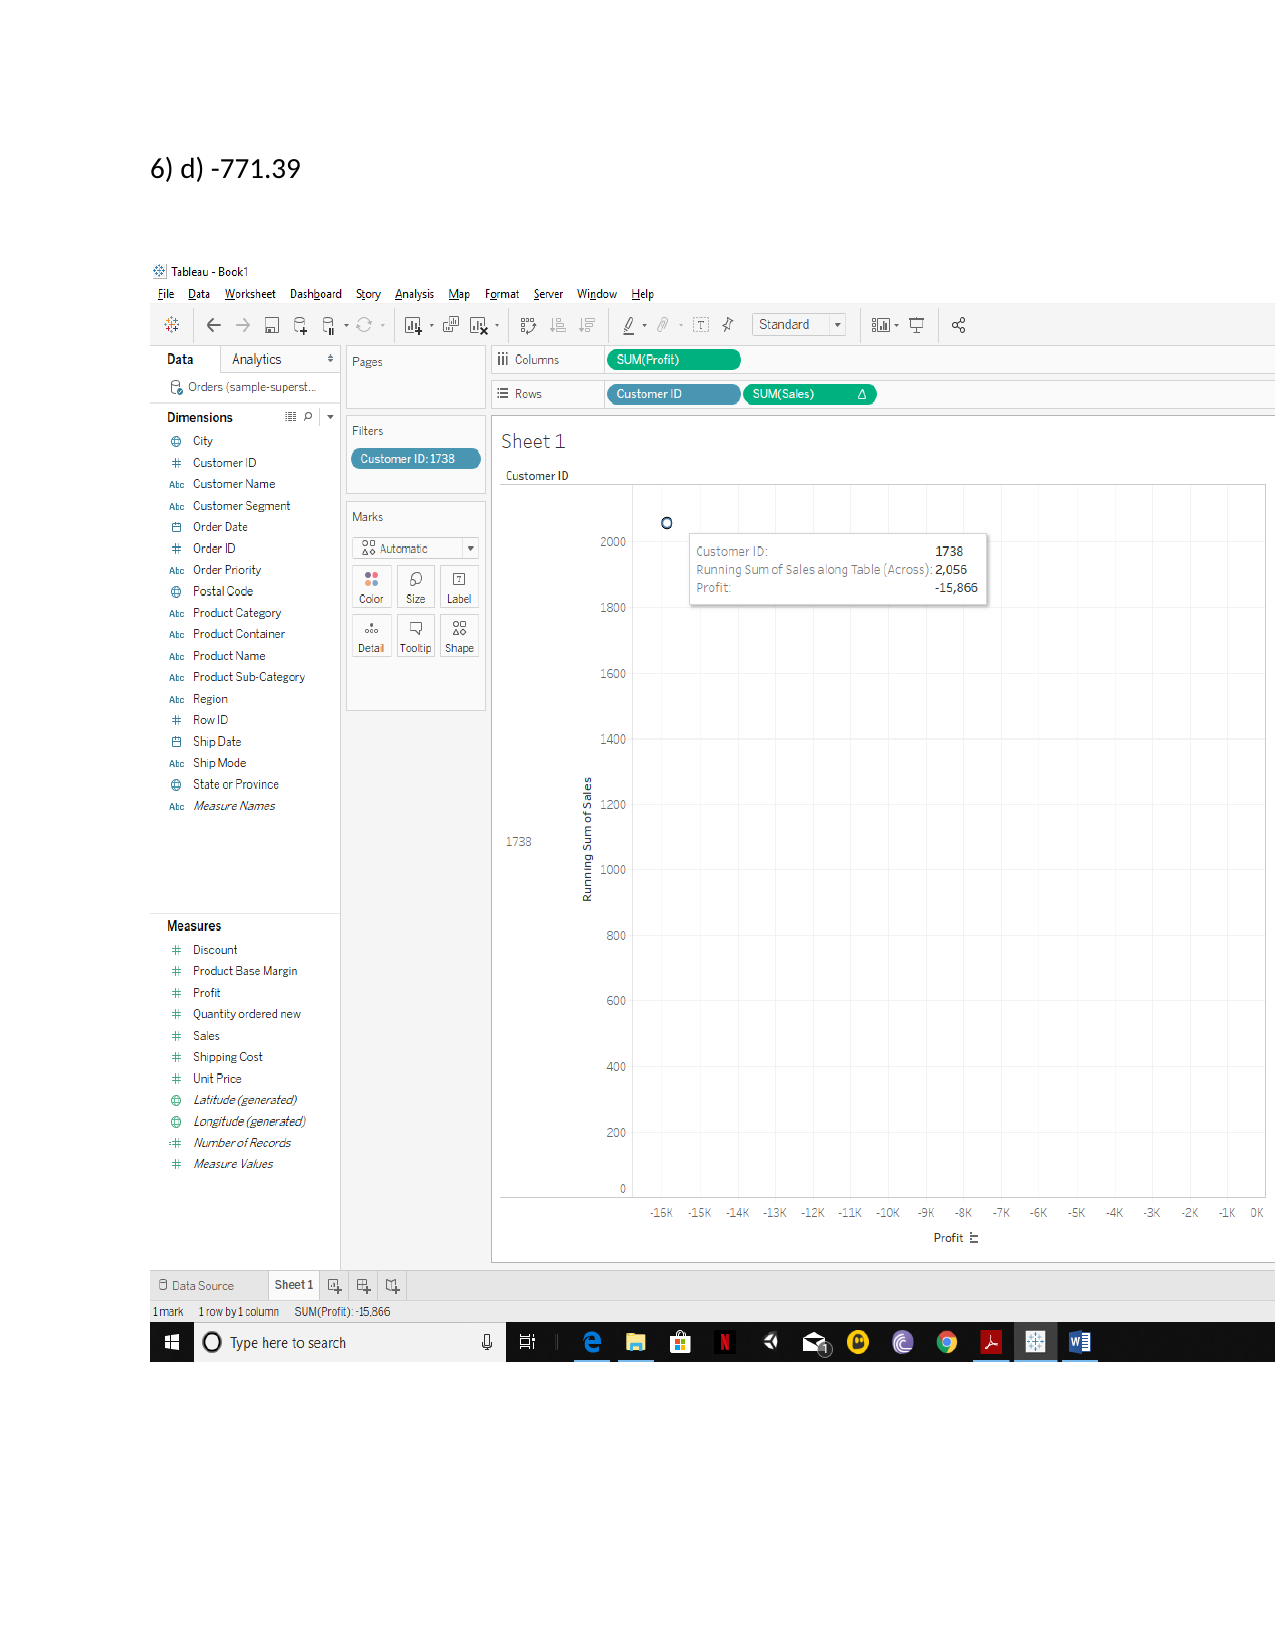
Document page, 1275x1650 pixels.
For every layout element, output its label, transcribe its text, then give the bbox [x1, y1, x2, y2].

picture [150, 260, 1275, 1362]
text 6) d) -771.39 [150, 150, 1125, 186]
